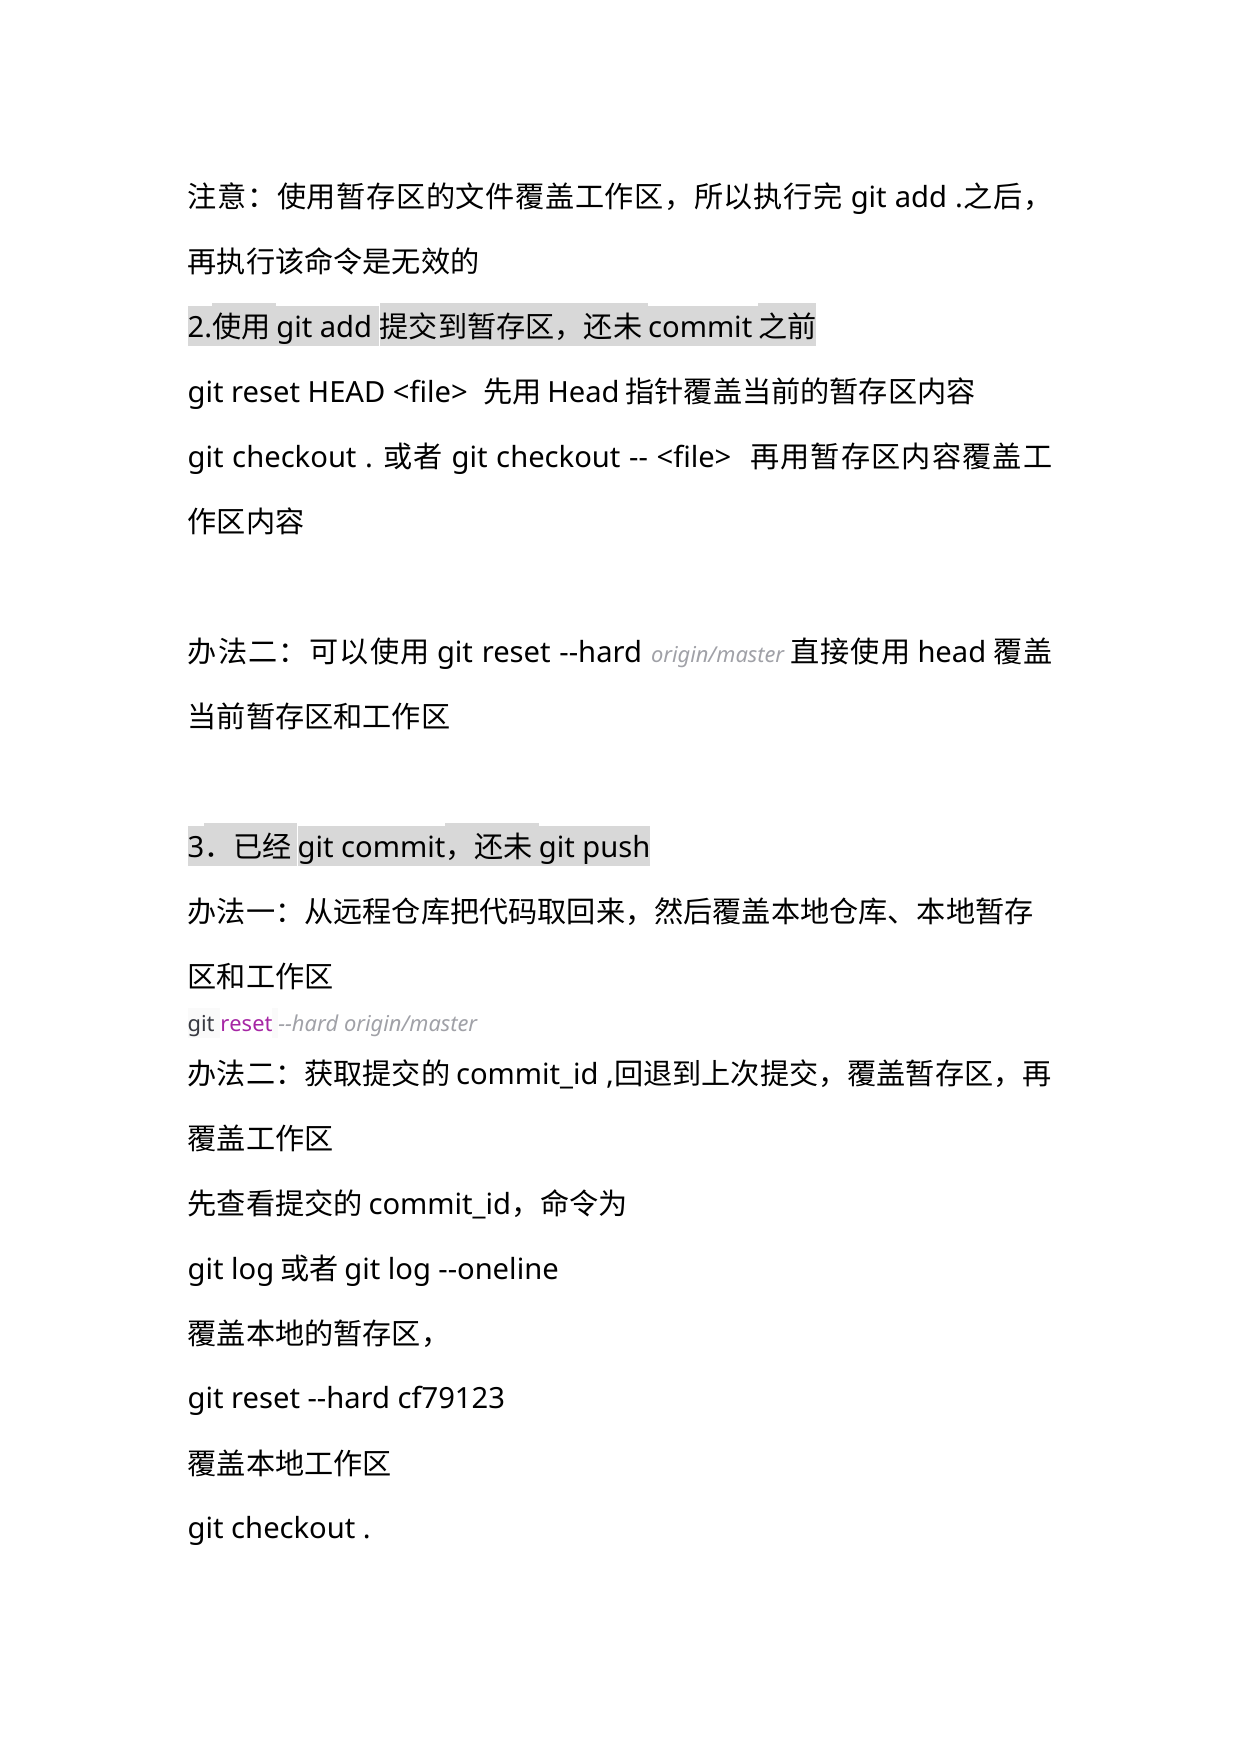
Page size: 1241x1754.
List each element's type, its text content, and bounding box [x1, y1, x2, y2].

text git checkout . 或者 git checkout -- <file> 再用暂存区内容覆盖工作区内容 [187, 422, 1053, 552]
text git reset --hard cf79123 [187, 1364, 1053, 1429]
text 办法一：从远程仓库把代码取回来，然后覆盖本地仓库、本地暂存区和工作区 [187, 877, 1053, 1007]
text 覆盖本地工作区 [187, 1429, 1053, 1494]
text git checkout . [187, 1494, 1053, 1559]
text git reset --hard origin/master [187, 1007, 1053, 1039]
text git reset HEAD <file> 先用Head指针覆盖当前的暂存区内容 [187, 357, 1053, 422]
text git log或者git log --oneline [187, 1234, 1053, 1299]
text 覆盖本地的暂存区， [187, 1299, 1053, 1364]
text 2.使用git add 提交到暂存区，还未commit之前 [187, 292, 1053, 357]
text 注意：使用暂存区的文件覆盖工作区，所以执行完git add .之后，再执行该命令是无效的 [187, 162, 1053, 292]
text 办法二：可以使用git reset --hard origin/master直接使用head覆盖当前暂存区和工作区 [187, 617, 1053, 747]
text 3．已经git commit，还未git push [187, 812, 1053, 877]
text 先查看提交的commit_id，命令为 [187, 1169, 1053, 1234]
text 办法二：获取提交的commit_id ,回退到上次提交，覆盖暂存区，再覆盖工作区 [187, 1039, 1053, 1169]
